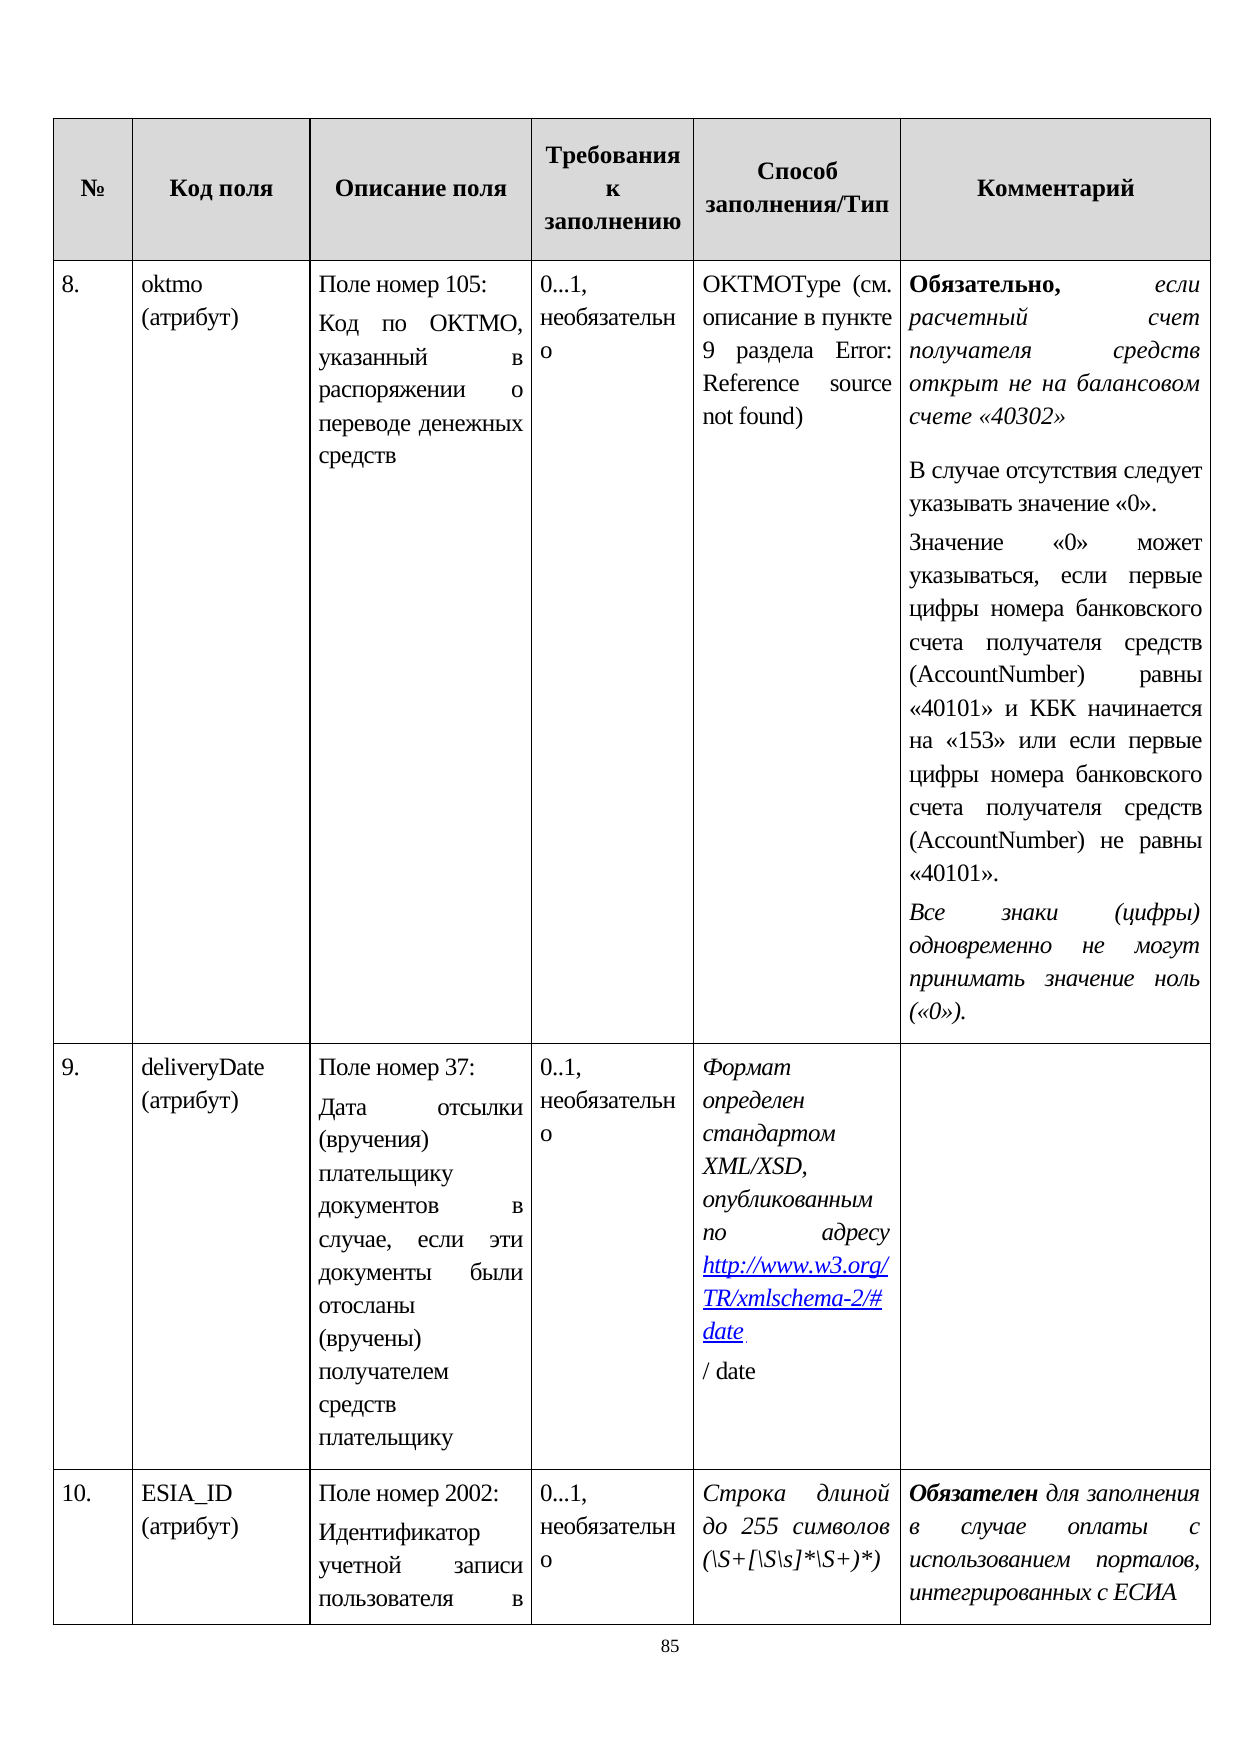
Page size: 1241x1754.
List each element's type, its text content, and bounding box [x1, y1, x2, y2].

table_header Требования к заполнению [532, 119, 693, 260]
table_header Описание поля [311, 119, 531, 260]
table_cell 0..1, необязательно [532, 1044, 693, 1469]
table_cell Поле номер 105: Код по ОКТМО, указанный в распоряжении о переводе денежных средств [311, 261, 531, 1043]
table_cell Обязательно, если расчетный счет получателя средств открыт не на балансовом счете «40302» В случае отсутствия следует указывать значение «0». Значение «0» может указываться, если первые цифры номера банковского счета получателя средств (AccountNumber) равны «40101» и КБК начинается на «153» или если первые цифры номера банковского счета получателя средств (AccountNumber) не равны «40101». Все знаки (цифры) одновременно не могут принимать значение ноль («0»). [901, 261, 1210, 1043]
table_header Комментарий [901, 119, 1210, 260]
table_header Код поля [133, 119, 309, 260]
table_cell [311, 1470, 531, 1624]
table_cell 0...1, необязательно [532, 261, 693, 1043]
table_cell [54, 1044, 132, 1469]
table_cell [54, 261, 132, 1043]
table_header № [54, 119, 132, 260]
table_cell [901, 1470, 1210, 1624]
table_cell oktmo (атрибут) [133, 261, 309, 1043]
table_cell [694, 1470, 900, 1624]
table_cell Поле номер 37: Дата отсылки (вручения) плательщику документов в случае, если эти документы были отосланы (вручены) получателем средств плательщику [311, 1044, 531, 1469]
table_cell ESIA_ID (атрибут) [133, 1470, 309, 1624]
table_cell 0...1, необязательно [532, 1470, 693, 1624]
table_cell Формат определен стандартом XML/XSD, опубликованным по адресу http://www.w3.org/TR/xmlschema-2/#date / date [694, 1044, 900, 1469]
table_cell deliveryDate (атрибут) [133, 1044, 309, 1469]
table_cell [54, 1470, 132, 1624]
table_header Способ заполнения/Тип [694, 119, 900, 260]
table_cell OKTMOType (см. описание в пункте 9 раздела 0) [694, 261, 900, 1043]
table_cell [901, 1044, 1210, 1469]
